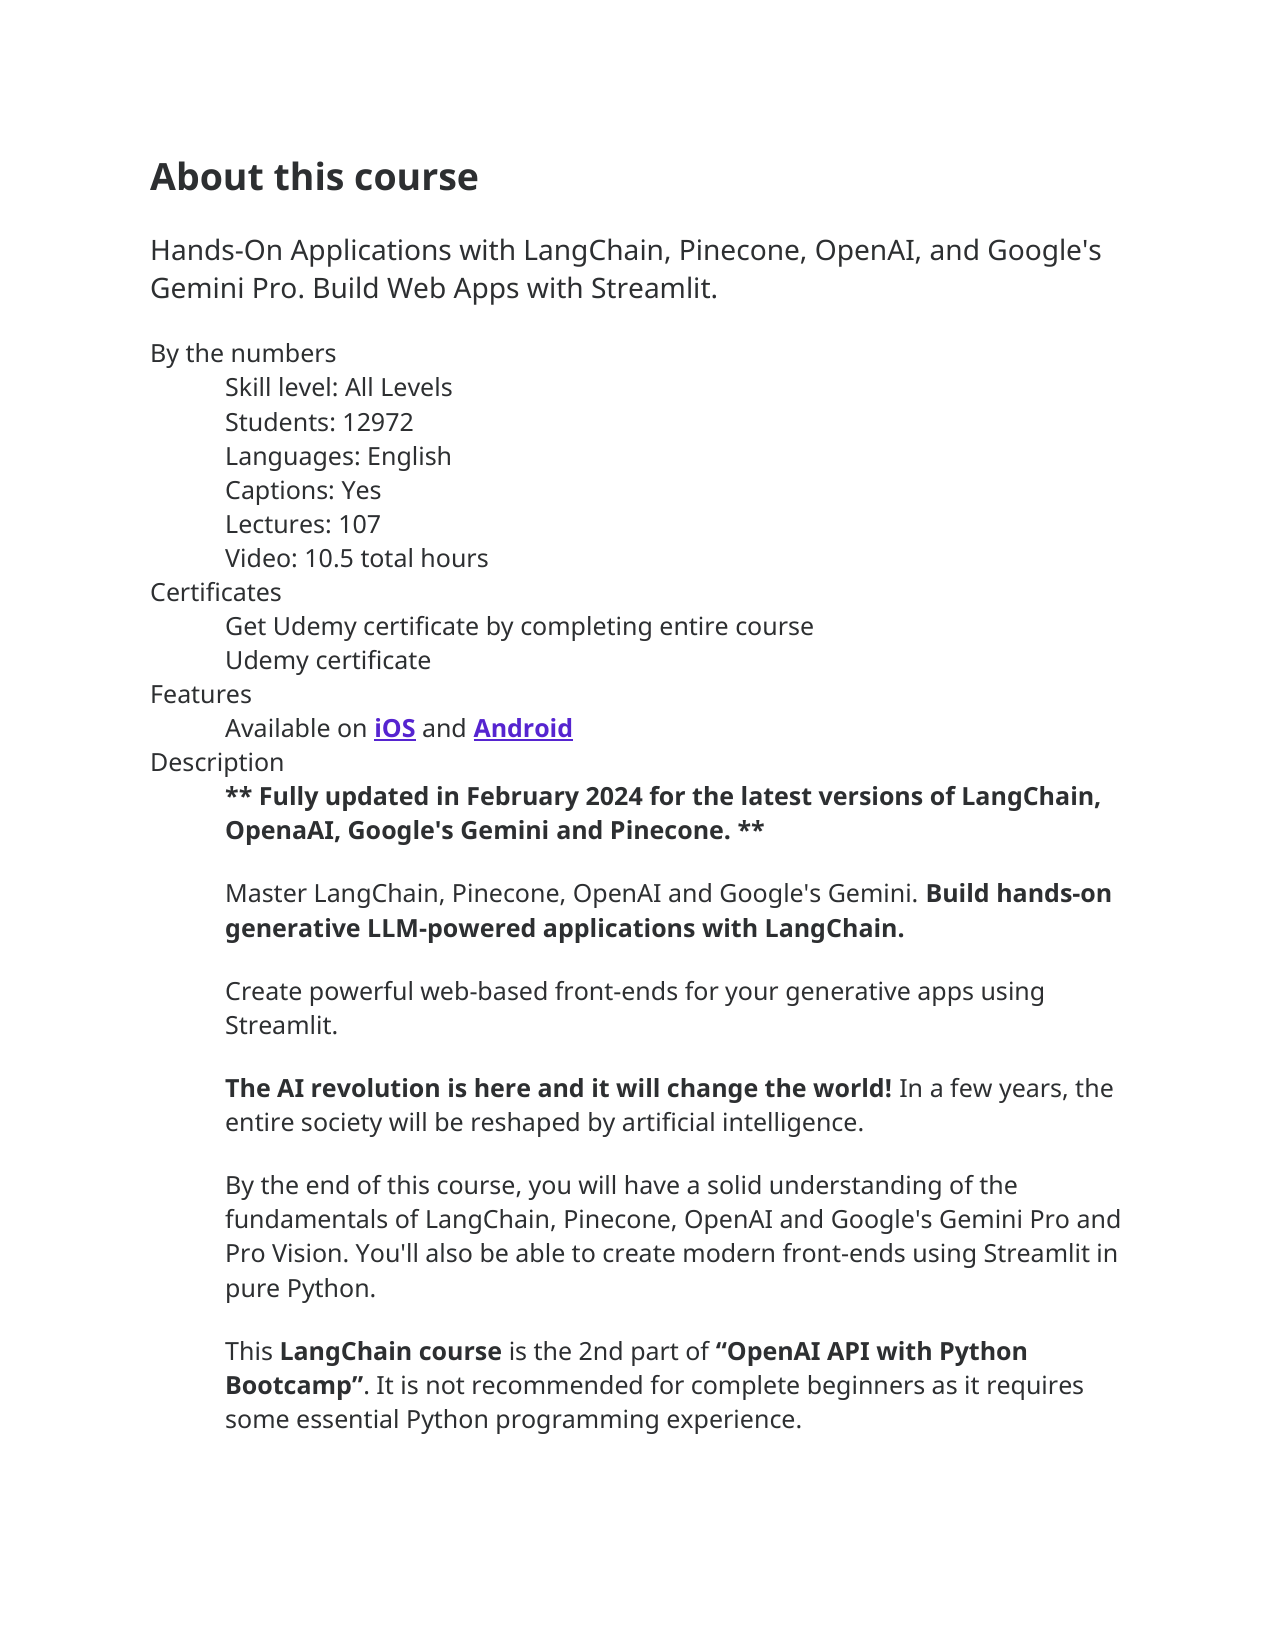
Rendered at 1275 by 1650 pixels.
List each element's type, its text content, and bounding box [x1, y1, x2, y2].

text Available on iOS and Android [225, 711, 1125, 745]
text Master LangChain, Pinecone, OpenAI and Google's Gemini. Build hands-on generative LLM-powered applications with LangChain. [225, 876, 1125, 944]
text About this course [150, 150, 1125, 201]
text Features [150, 677, 1125, 711]
text Create powerful web-based front-ends for your generative apps using Streamlit. [225, 973, 1125, 1042]
text Certificates [150, 574, 1125, 608]
text ** Fully updated in February 2024 for the latest versions of LangChain, OpenaAI, Google's Gemini and Pinecone. ** [225, 779, 1125, 847]
text Students: 12972 [225, 404, 1125, 438]
text Languages: English [225, 438, 1125, 472]
text Description [150, 745, 1125, 779]
text By the end of this course, you will have a solid understanding of the fundamentals of LangChain, Pinecone, OpenAI and Google's Gemini Pro and Pro Vision. You'll also be able to create modern front-ends using Streamlit in pure Python. [225, 1168, 1125, 1304]
text Lectures: 107 [225, 506, 1125, 540]
text Captions: Yes [225, 472, 1125, 506]
text This LangChain course is the 2nd part of “OpenAI API with Python Bootcamp”. It is not recommended for complete beginners as it requires some essential Python programming experience. [225, 1333, 1125, 1436]
text Udemy certificate [225, 643, 1125, 677]
text Skill level: All Levels [225, 370, 1125, 404]
text Video: 10.5 total hours [225, 540, 1125, 574]
text Get Udemy certificate by completing entire course [225, 608, 1125, 643]
text By the numbers [150, 336, 1125, 370]
text Hands-On Applications with LangChain, Pinecone, OpenAI, and Google's Gemini Pro. Build Web Apps with Streamlit. [150, 230, 1125, 307]
text The AI revolution is here and it will change the world! In a few years, the entire society will be reshaped by artificial intelligence. [225, 1071, 1125, 1139]
